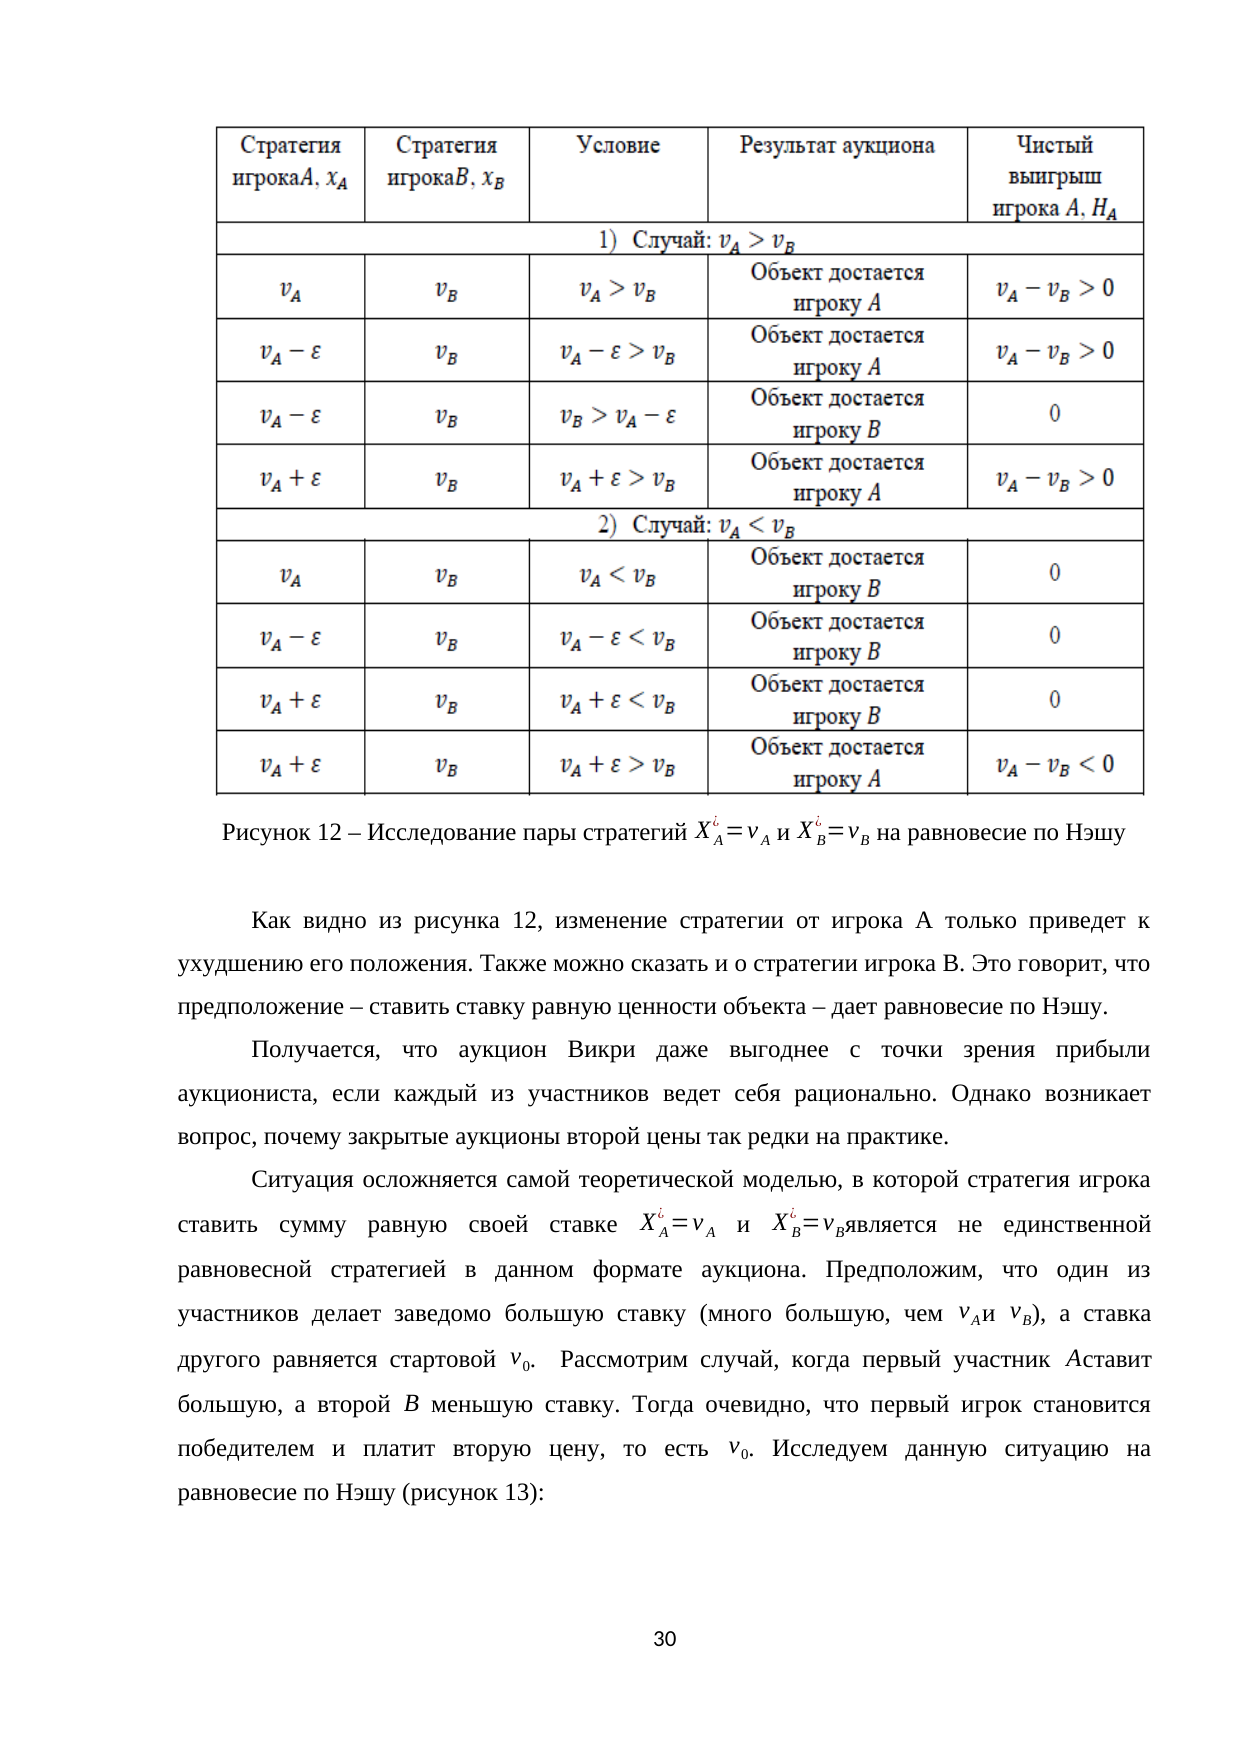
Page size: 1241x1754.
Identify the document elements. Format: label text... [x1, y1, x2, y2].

text Рисунок 12 – Исследование пары стратегий и на равновесие по Нэшу [177, 815, 1152, 848]
text Как видно из рисунка 12, изменение стратегии от игрока А только приведет к ухудшению его положения. Также можно сказать и о стратегии игрока В. Это говорит, что предположение – ставить ставку равную ценности объекта – дает равновесие по Нэшу. [177, 905, 1152, 1020]
text Ситуация осложняется самой теоретической моделью, в которой стратегия игрока ставить сумму равную своей ставке и является не единственной равновесной стратегией в данном формате аукциона. Предположим, что один из участников делает заведомо большую ставку (много большую, чем и ), а ставка другого равняется стартовой . Рассмотрим случай, когда первый участник ставит большую, а второй меньшую ставку. Тогда очевидно, что первый игрок становится победителем и платит вторую цену, то есть . Исследуем данную ситуацию на равновесие по Нэшу (рисунок 13): [177, 1164, 1152, 1506]
text Получается, что аукцион Викри даже выгоднее с точки зрения прибыли аукциониста, если каждый из участников ведет себя рационально. Однако возникает вопрос, почему закрытые аукционы второй цены так редки на практике. [177, 1034, 1152, 1149]
